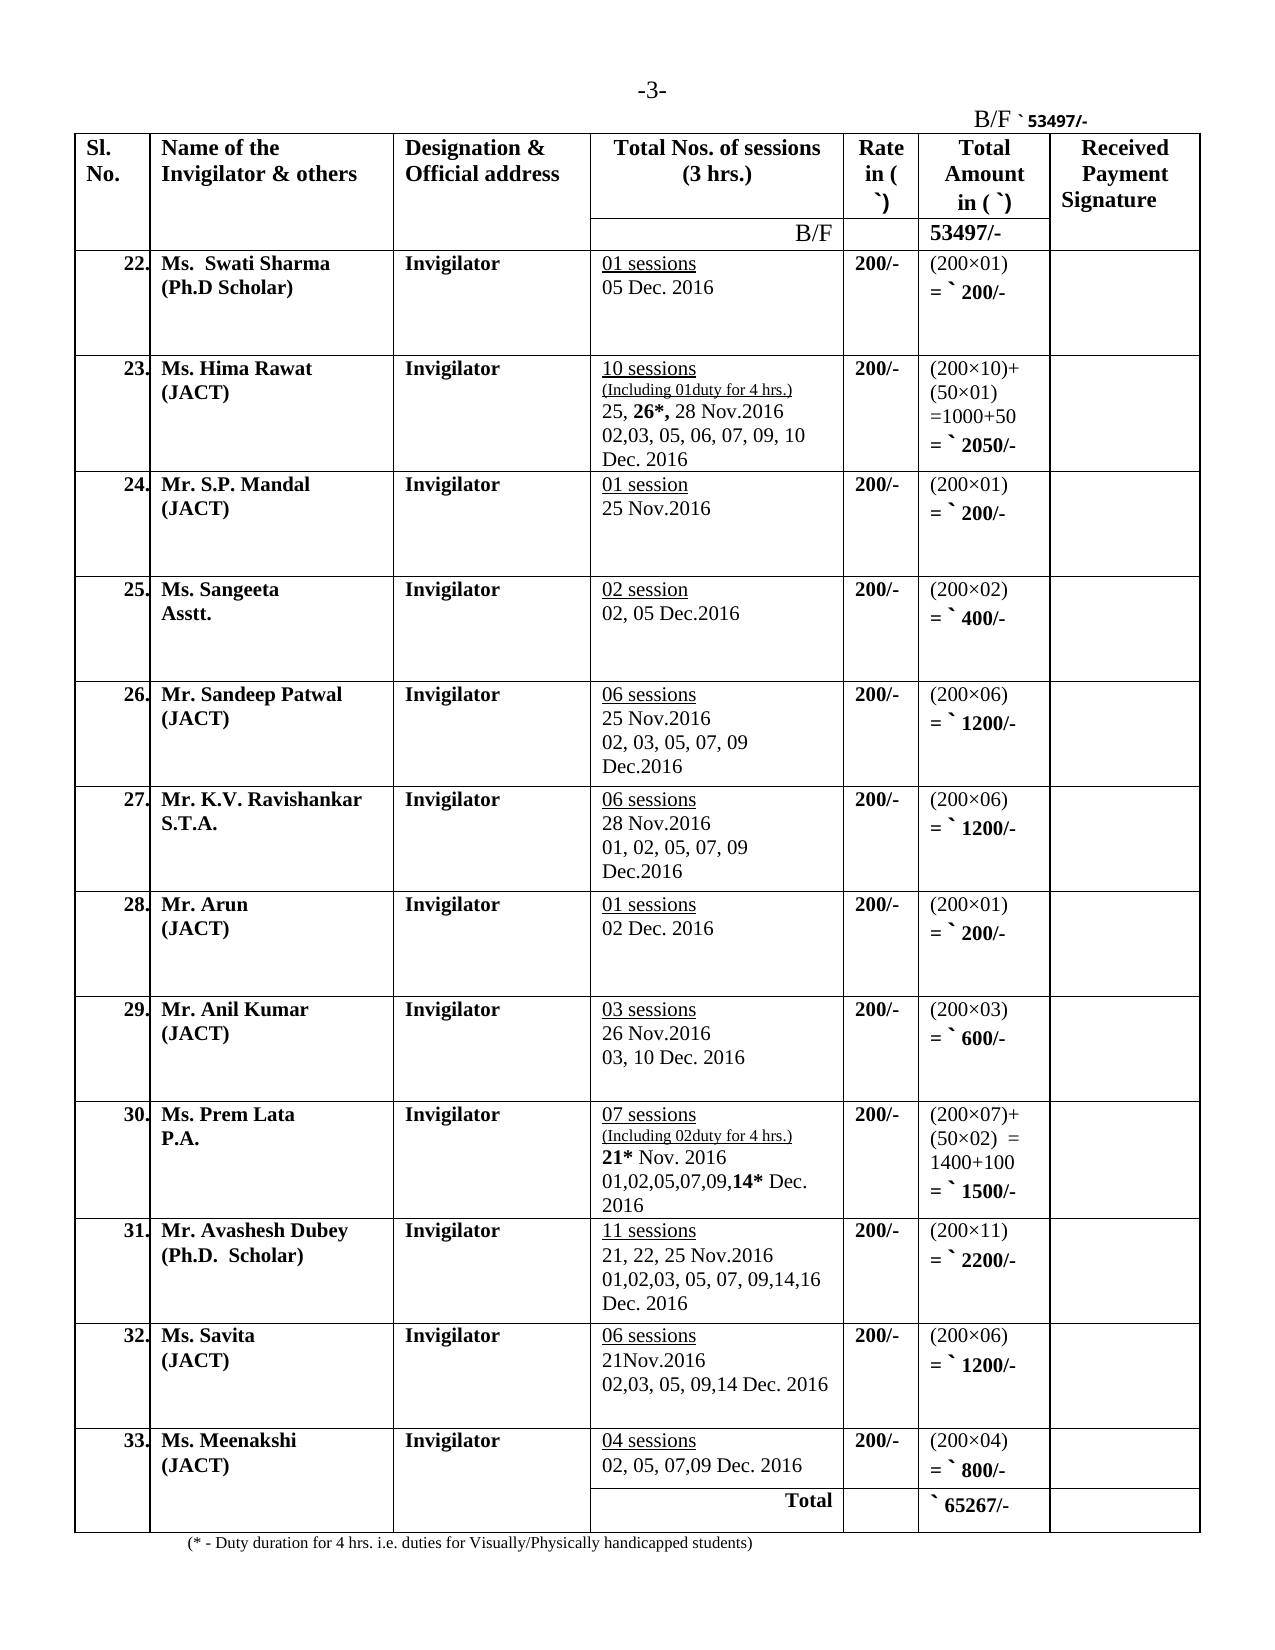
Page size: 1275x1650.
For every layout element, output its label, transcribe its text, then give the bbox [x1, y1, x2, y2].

table_cell [1051, 472, 1199, 576]
table_cell Invigilator [394, 1102, 590, 1217]
table_cell Mr. S.P. Mandal (JACT) [151, 472, 393, 576]
table_cell 200/- [844, 356, 918, 471]
table_cell [1051, 1489, 1199, 1532]
table_cell 06 sessions 21Nov.2016 02,03, 05, 09,14 Dec. 2016 [591, 1324, 843, 1427]
table_cell [844, 1489, 918, 1532]
table_cell Invigilator [394, 892, 590, 996]
table_cell Mr. Anil Kumar (JACT) [151, 997, 393, 1101]
table_cell [1051, 997, 1199, 1101]
table_cell (200×04) = ` 800/- [919, 1429, 1049, 1487]
table_cell [1051, 892, 1199, 996]
table_cell (200×01) = ` 200/- [919, 892, 1049, 996]
table_header Name of the Invigilator & others [151, 134, 393, 249]
table_cell [76, 1324, 149, 1427]
table_cell (200×11) = ` 2200/- [919, 1219, 1049, 1322]
table_cell Mr. Arun (JACT) [151, 892, 393, 996]
table_cell 200/- [844, 1219, 918, 1322]
table_cell (200×06) = ` 1200/- [919, 787, 1049, 891]
table_cell Invigilator [394, 1429, 590, 1532]
table_header Total Nos. of sessions (3 hrs.) [591, 134, 843, 217]
table_cell [844, 219, 918, 249]
table_cell Mr. Avashesh Dubey (Ph.D. Scholar) [151, 1219, 393, 1322]
table_cell 200/- [844, 577, 918, 681]
table_header Rate in ( `) [844, 134, 918, 217]
table_cell (200×01) = ` 200/- [919, 472, 1049, 576]
table_cell [1051, 1324, 1199, 1427]
table_cell (200×02) = ` 400/- [919, 577, 1049, 681]
table_cell Ms. Savita (JACT) [151, 1324, 393, 1427]
table_cell [1051, 787, 1199, 891]
table_cell Invigilator [394, 787, 590, 891]
table_cell 200/- [844, 682, 918, 786]
table_cell 11 sessions 21, 22, 25 Nov.2016 01,02,03, 05, 07, 09,14,16 Dec. 2016 [591, 1219, 843, 1322]
table_cell [76, 472, 149, 576]
table_cell 06 sessions 28 Nov.2016 01, 02, 05, 07, 09 Dec.2016 [591, 787, 843, 891]
table_cell 200/- [844, 1102, 918, 1217]
table_cell 10 sessions (Including 01duty for 4 hrs.) 25, 26*, 28 Nov.2016 02,03, 05, 06, 07, 09, 10 Dec. 2016 [591, 356, 843, 471]
table_cell (200×07)+ (50×02) = 1400+100 = ` 1500/- [919, 1102, 1049, 1217]
table_cell 200/- [844, 1429, 918, 1487]
table_cell Ms. Sangeeta Asstt. [151, 577, 393, 681]
table_cell Mr. Sandeep Patwal (JACT) [151, 682, 393, 786]
table_cell Invigilator [394, 1324, 590, 1427]
table_cell ` 65267/- [919, 1489, 1049, 1532]
table_cell [76, 892, 149, 996]
table_cell 200/- [844, 787, 918, 891]
table_cell 53497/- [919, 219, 1049, 249]
table_cell 200/- [844, 251, 918, 354]
table_cell [76, 787, 149, 891]
table_cell 01 sessions 05 Dec. 2016 [591, 251, 843, 354]
table_cell Ms. Hima Rawat (JACT) [151, 356, 393, 471]
table_cell [76, 1102, 149, 1217]
table_cell [1051, 1429, 1199, 1487]
table_cell [1051, 577, 1199, 681]
table_cell Ms. Prem Lata P.A. [151, 1102, 393, 1217]
table_cell [1051, 251, 1199, 354]
table_cell Invigilator [394, 1219, 590, 1322]
table_cell 200/- [844, 472, 918, 576]
table_cell [76, 577, 149, 681]
table_cell [76, 356, 149, 471]
table_header Total Amount in ( `) [919, 134, 1049, 217]
table_cell Invigilator [394, 682, 590, 786]
table_cell [1051, 356, 1199, 471]
table_cell [1051, 682, 1199, 786]
table_cell 04 sessions 02, 05, 07,09 Dec. 2016 [591, 1429, 843, 1487]
table_cell 02 session 02, 05 Dec.2016 [591, 577, 843, 681]
text (* - Duty duration for 4 hrs. i.e. duties for Visually/Physically handicapped students) [187, 1533, 1087, 1552]
table_header Designation & Official address [394, 134, 590, 249]
table_cell (200×06) = ` 1200/- [919, 1324, 1049, 1427]
table_cell [1051, 1102, 1199, 1217]
table_cell [76, 251, 149, 354]
table_cell Mr. K.V. Ravishankar S.T.A. [151, 787, 393, 891]
table_cell Invigilator [394, 251, 590, 354]
table_cell B/F [591, 219, 843, 249]
table_cell 06 sessions 25 Nov.2016 02, 03, 05, 07, 09 Dec.2016 [591, 682, 843, 786]
table_cell 07 sessions (Including 02duty for 4 hrs.) 21* Nov. 2016 01,02,05,07,09,14* Dec. 2016 [591, 1102, 843, 1217]
table_cell Ms. Meenakshi (JACT) [151, 1429, 393, 1532]
table_cell Total [591, 1489, 843, 1532]
table_cell Ms. Swati Sharma (Ph.D Scholar) [151, 251, 393, 354]
table_cell [76, 1429, 149, 1532]
table_cell Invigilator [394, 577, 590, 681]
table_header Received Payment Signature [1051, 134, 1199, 249]
table_cell [76, 997, 149, 1101]
table_cell 03 sessions 26 Nov.2016 03, 10 Dec. 2016 [591, 997, 843, 1101]
table_cell 200/- [844, 1324, 918, 1427]
table_cell (200×10)+ (50×01) =1000+50 = ` 2050/- [919, 356, 1049, 471]
table_cell Invigilator [394, 472, 590, 576]
table_header Sl. No. [76, 134, 149, 249]
table_cell Invigilator [394, 997, 590, 1101]
table_cell (200×06) = ` 1200/- [919, 682, 1049, 786]
text -3- [562, 75, 1087, 104]
table_cell [76, 1219, 149, 1322]
table_cell (200×01) = ` 200/- [919, 251, 1049, 354]
table_cell Invigilator [394, 356, 590, 471]
text B/F ` 53497/- [562, 104, 1087, 132]
table_cell 200/- [844, 892, 918, 996]
table_cell 01 session 25 Nov.2016 [591, 472, 843, 576]
table_cell (200×03) = ` 600/- [919, 997, 1049, 1101]
table_cell [1051, 1219, 1199, 1322]
table_cell [76, 682, 149, 786]
table_cell 200/- [844, 997, 918, 1101]
table_cell 01 sessions 02 Dec. 2016 [591, 892, 843, 996]
